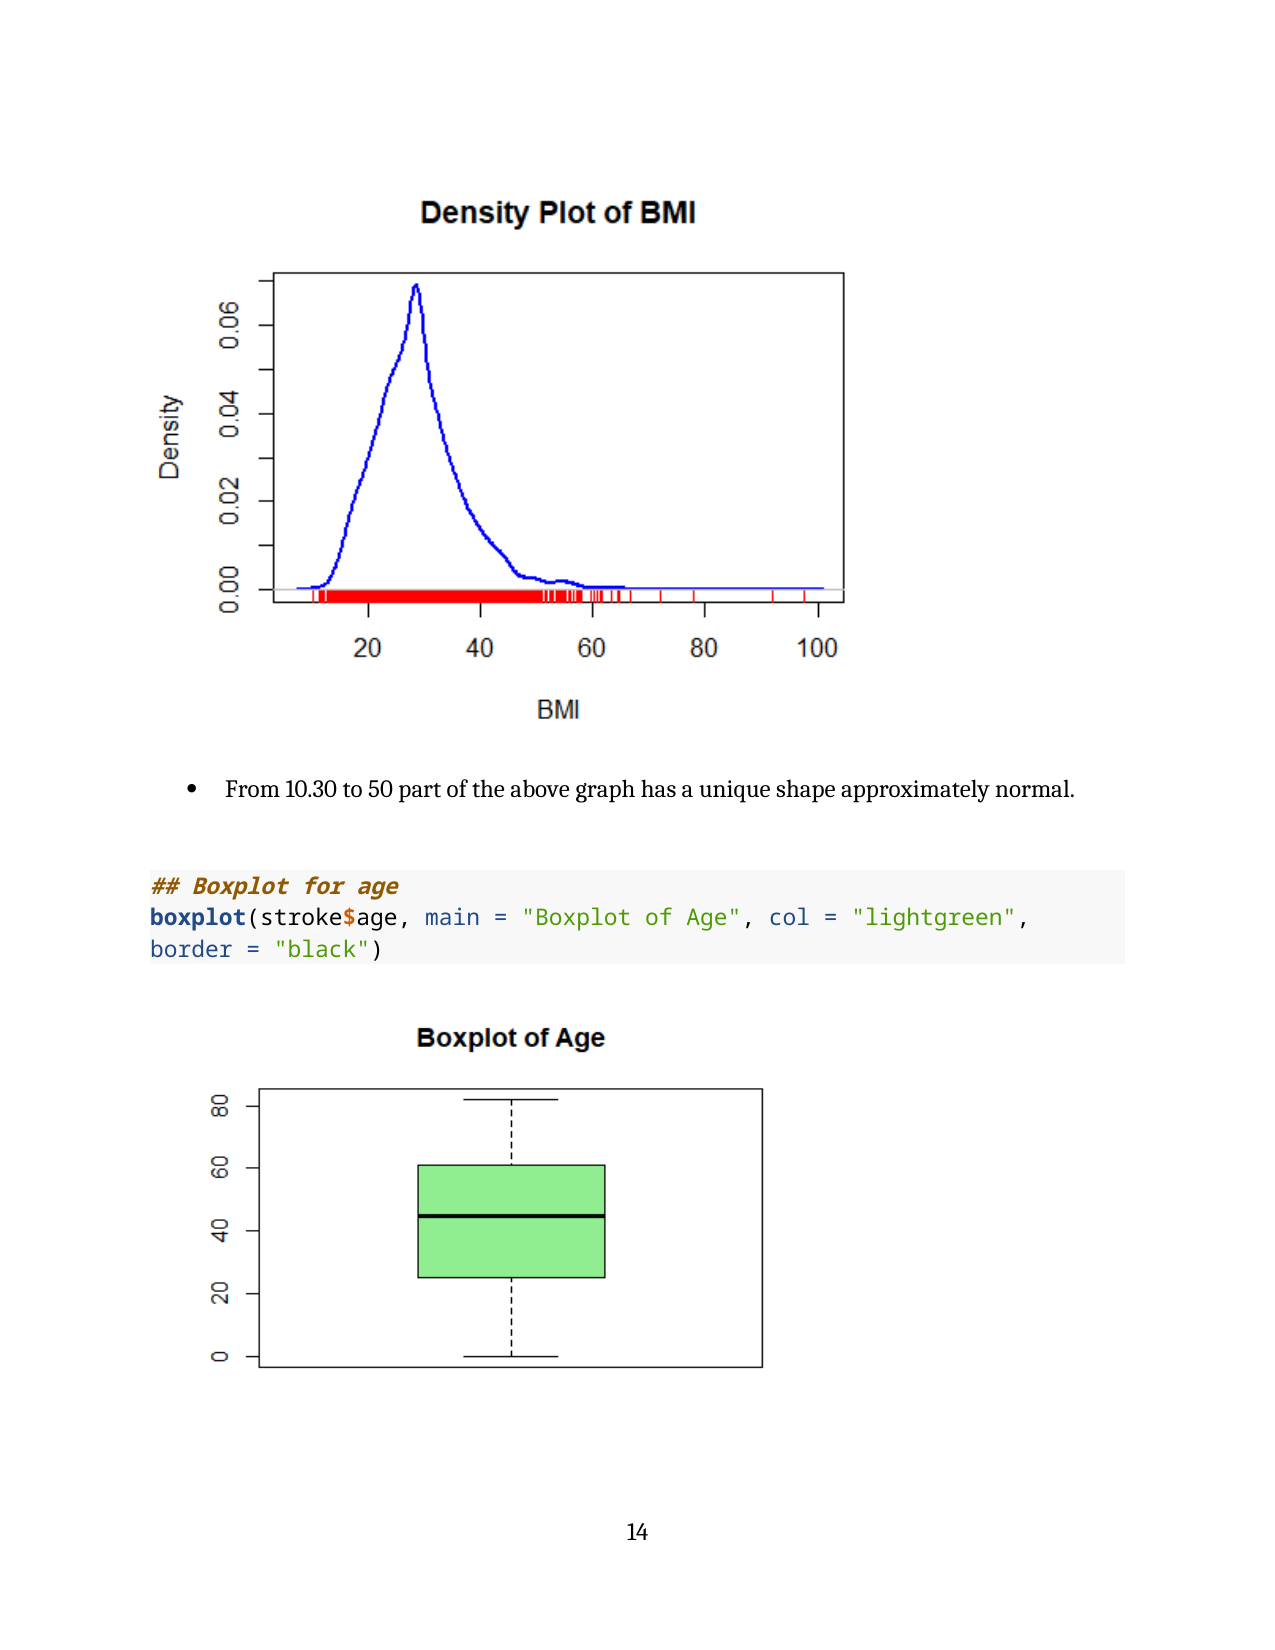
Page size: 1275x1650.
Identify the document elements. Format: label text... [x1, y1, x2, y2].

list From 10.30 to 50 part of the above graph has a unique shape approximately normal. [187, 775, 1125, 804]
text ## Boxplot for age boxplot(stroke$age, main = "Boxplot of Age", col = "lightgreen", border = "black") [384, 870, 1125, 964]
picture [150, 150, 908, 757]
picture [150, 984, 819, 1498]
